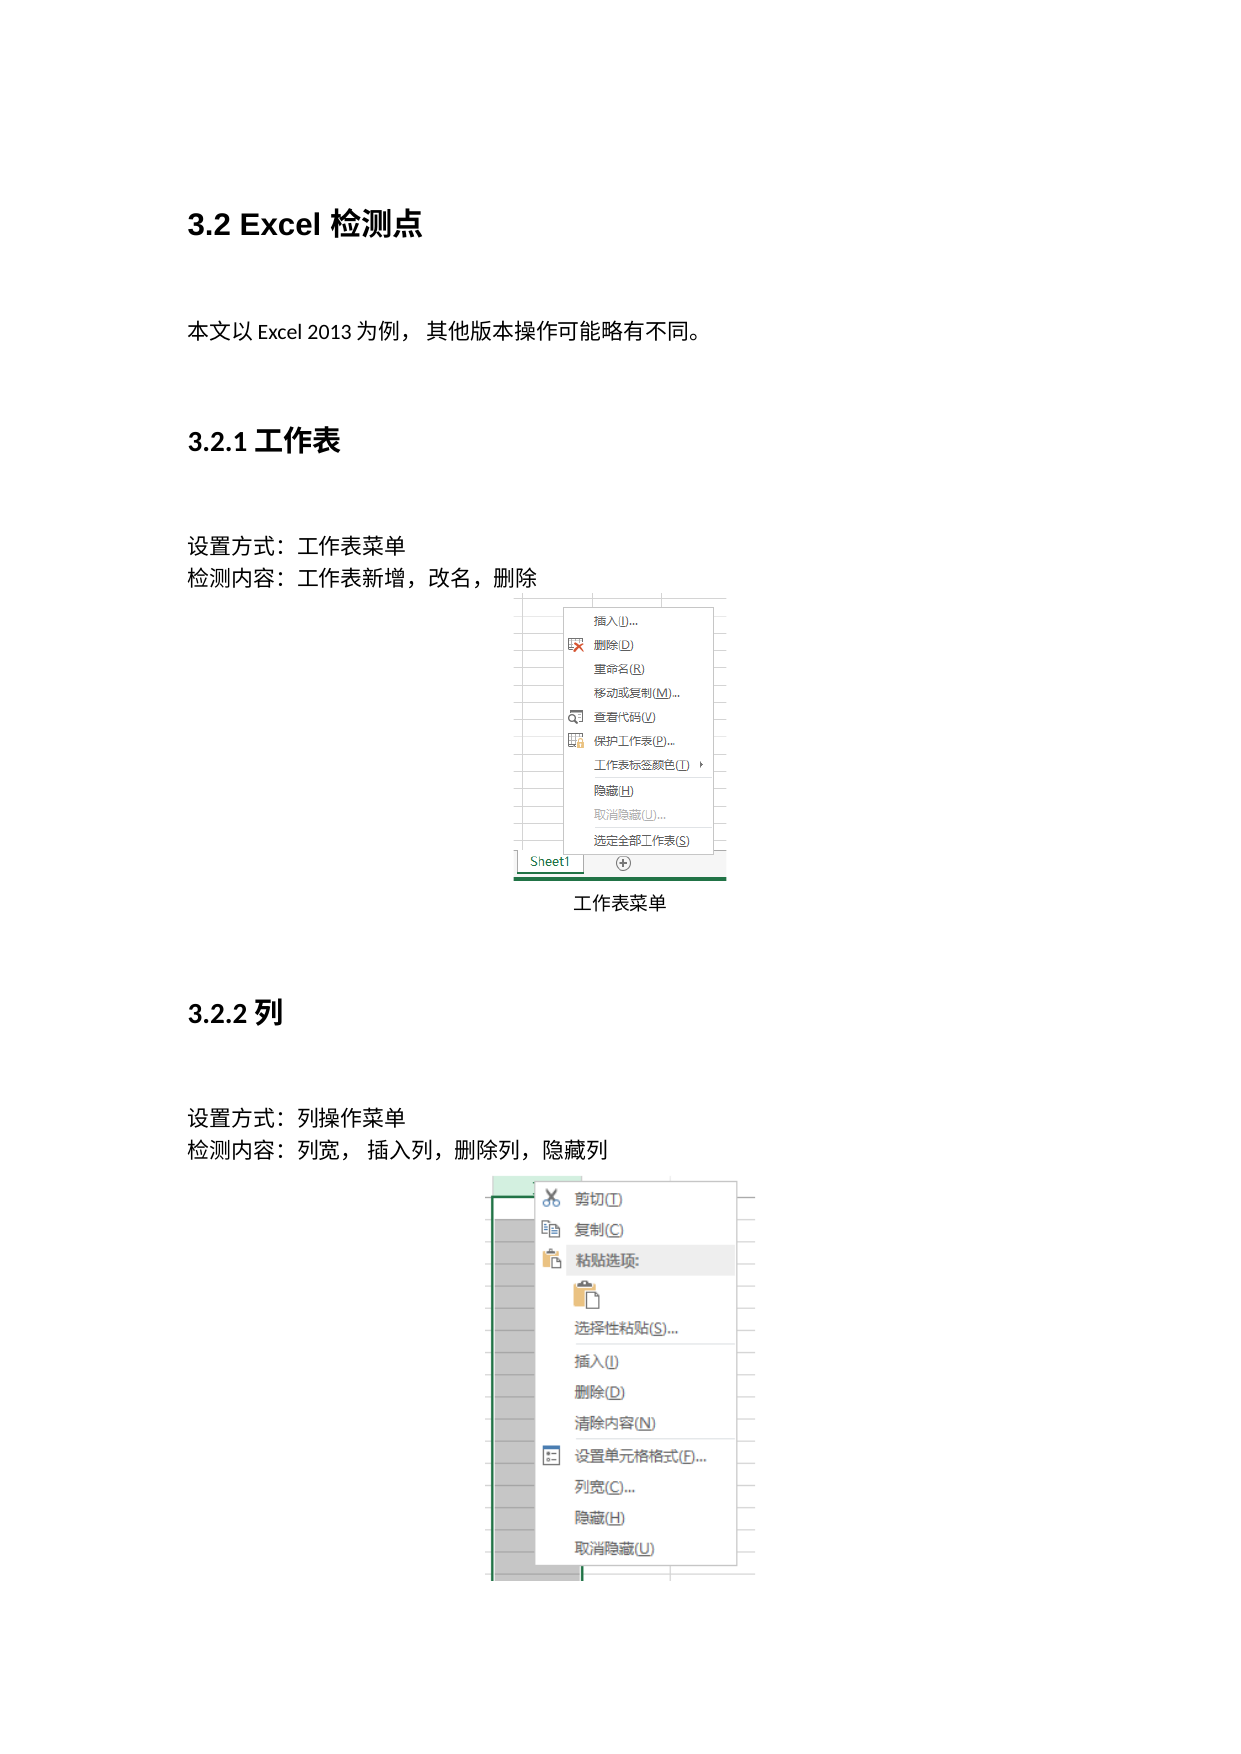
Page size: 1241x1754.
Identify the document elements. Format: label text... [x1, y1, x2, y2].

subtitle 3.2 Excel 检测点 [187, 189, 1053, 254]
text 检测内容：工作表新增，改名，删除 [187, 561, 1053, 593]
subtitle 3.2.1 工作表 [187, 406, 1053, 471]
text 检测内容：列宽， 插入列，删除列，隐藏列 [187, 1133, 1053, 1165]
text 设置方式：工作表菜单 [187, 528, 1053, 561]
text 本文以Excel 2013为例， 其他版本操作可能略有不同。 [187, 314, 1053, 346]
picture [513, 593, 727, 881]
subtitle 3.2.2 列 [187, 978, 1053, 1043]
text 工作表菜单 [187, 886, 1053, 918]
text 设置方式：列操作菜单 [187, 1100, 1053, 1133]
picture [485, 1165, 756, 1581]
